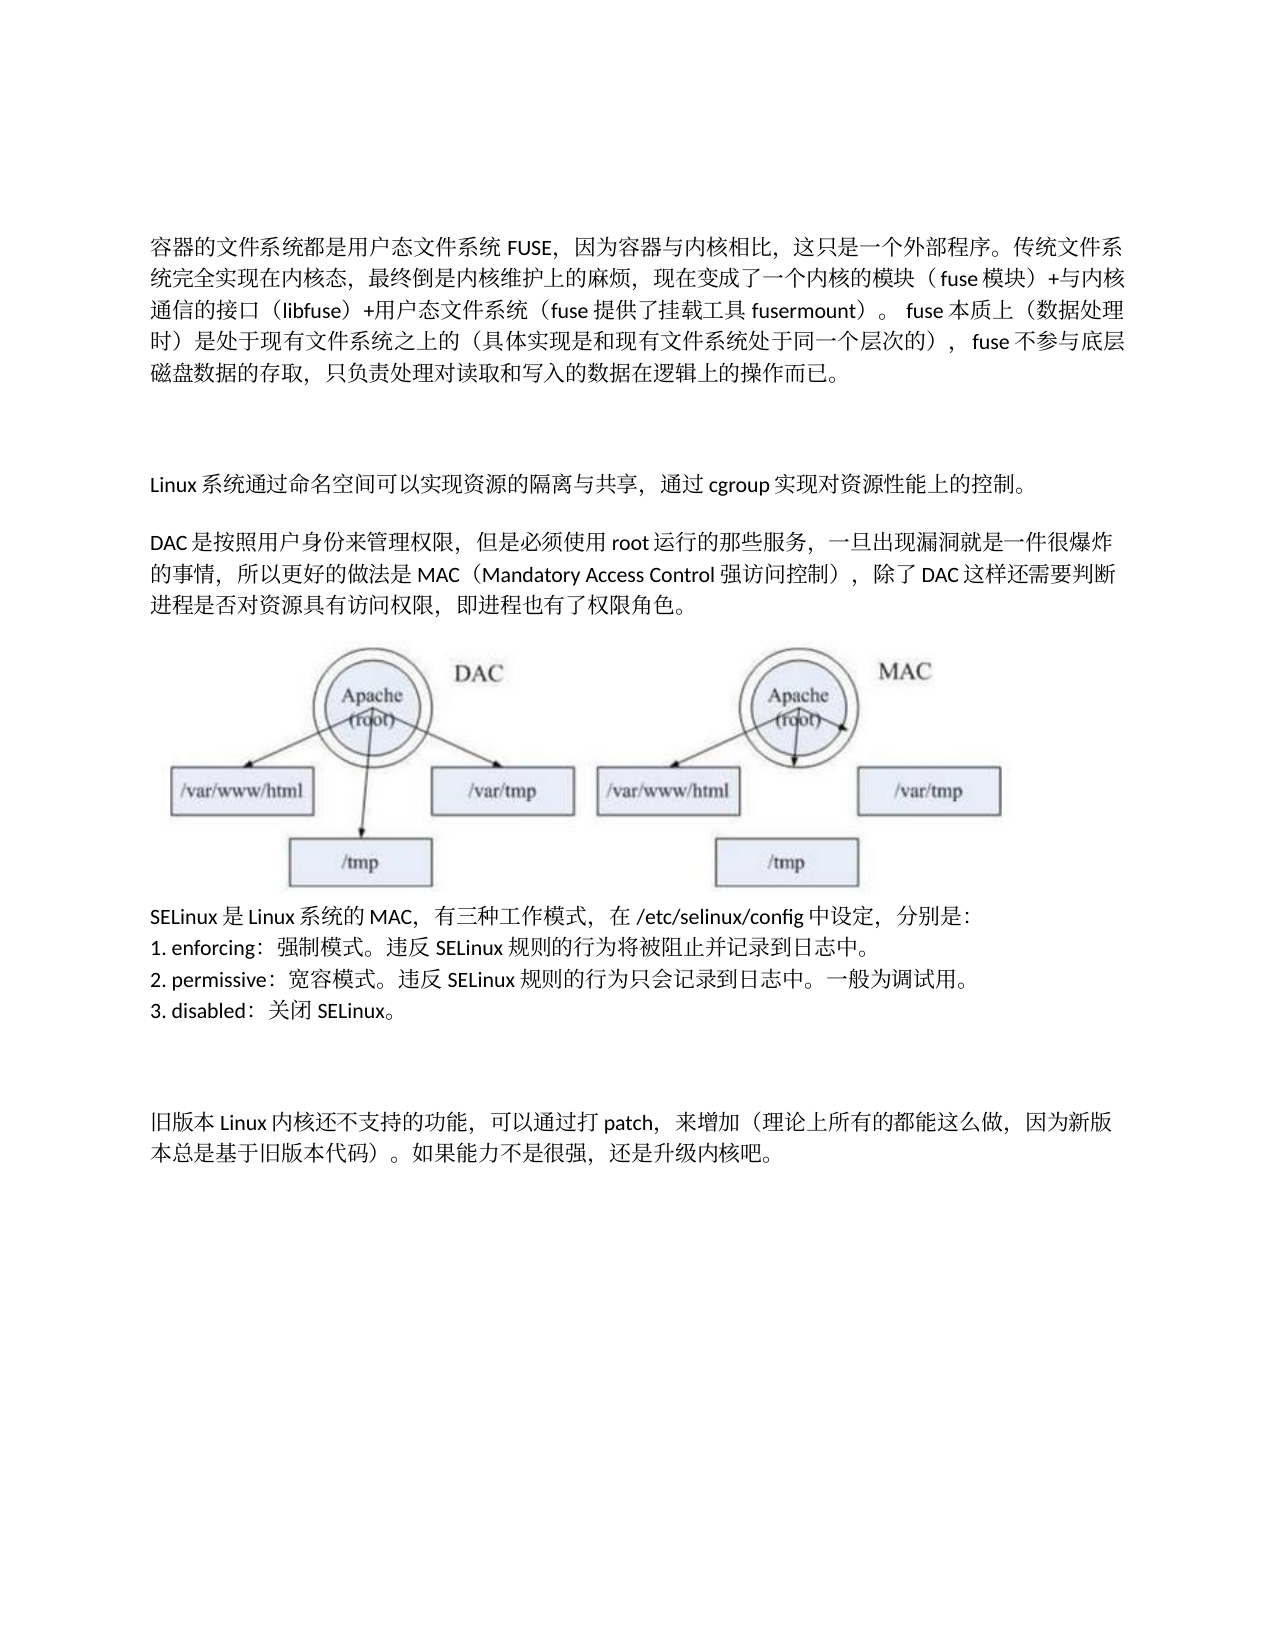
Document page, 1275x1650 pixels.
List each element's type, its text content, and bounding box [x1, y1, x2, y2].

text 2. permissive：宽容模式。违反 SELinux 规则的行为只会记录到日志中。一般为调试用。 [150, 962, 1125, 993]
text SELinux是Linux系统的MAC，有三种工作模式，在 /etc/selinux/config 中设定，分别是： [150, 899, 1125, 931]
text Linux系统通过命名空间可以实现资源的隔离与共享，通过cgroup实现对资源性能上的控制。 [150, 467, 1125, 499]
text 容器的文件系统都是用户态文件系统FUSE，因为容器与内核相比，这只是一个外部程序。传统文件系统完全实现在内核态，最终倒是内核维护上的麻烦，现在变成了一个内核的模块（fuse模块）+与内核通信的接口（libfuse）+用户态文件系统（fuse提供了挂载工具fusermount）。 fuse本质上（数据处理时）是处于现有文件系统之上的（具体实现是和现有文件系统处于同一个层次的），fuse不参与底层磁盘数据的存取，只负责处理对读取和写入的数据在逻辑上的操作而已。 [150, 230, 1125, 387]
picture [150, 619, 1021, 900]
text 1. enforcing：强制模式。违反 SELinux 规则的行为将被阻止并记录到日志中。 [150, 931, 1125, 962]
text 3. disabled：关闭 SELinux。 [150, 993, 1125, 1025]
text DAC是按照用户身份来管理权限，但是必须使用root运行的那些服务，一旦出现漏洞就是一件很爆炸的事情，所以更好的做法是MAC（Mandatory Access Control 强访问控制），除了DAC这样还需要判断进程是否对资源具有访问权限，即进程也有了权限角色。 [150, 499, 1125, 620]
text 旧版本Linux内核还不支持的功能，可以通过打patch，来增加（理论上所有的都能这么做，因为新版本总是基于旧版本代码）。如果能力不是很强，还是升级内核吧。 [150, 1105, 1125, 1168]
